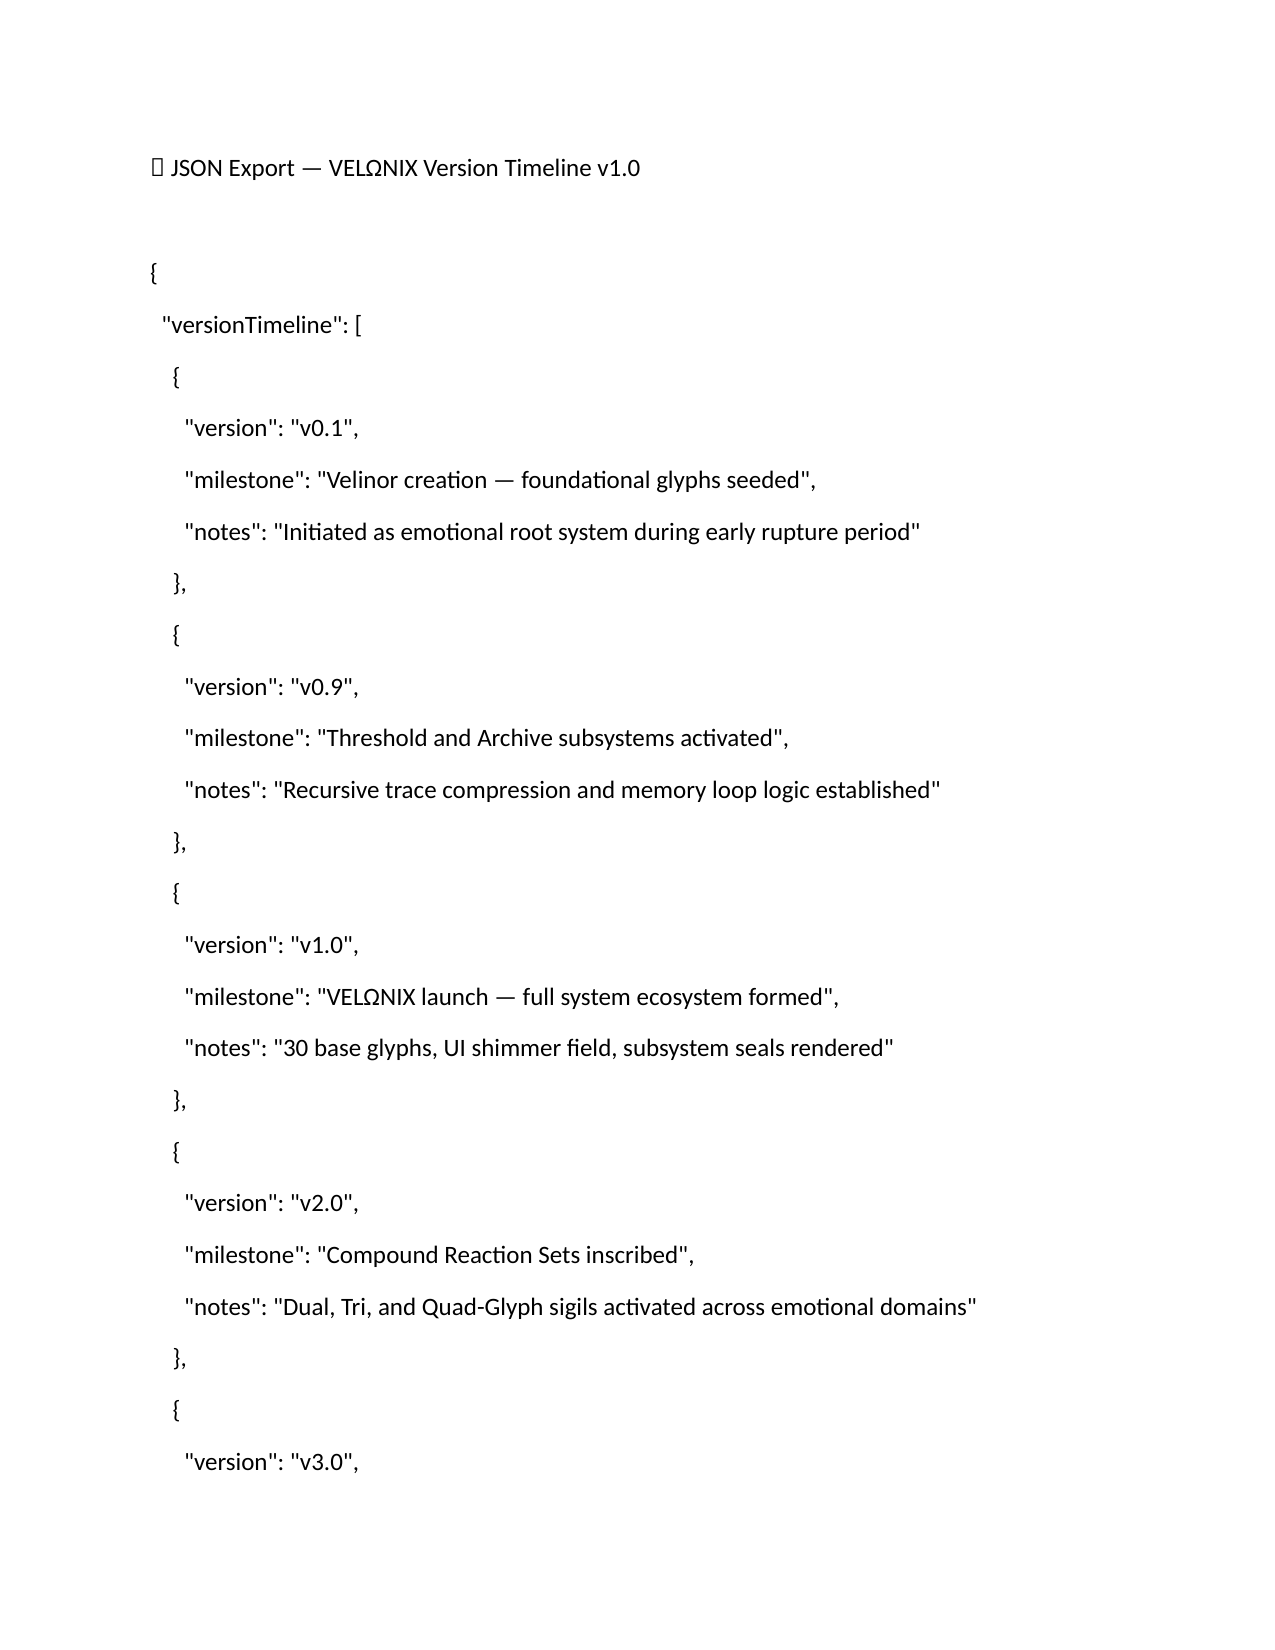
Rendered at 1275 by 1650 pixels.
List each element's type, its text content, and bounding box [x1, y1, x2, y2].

text { [150, 619, 1125, 650]
text "milestone": "Velinor creation — foundational glyphs seeded", [150, 464, 1125, 495]
text "version": "v1.0", [150, 929, 1125, 960]
text { [150, 877, 1125, 908]
text "notes": "Recursive trace compression and memory loop logic established" [150, 774, 1125, 805]
text }, [150, 567, 1125, 598]
text "milestone": "Threshold and Archive subsystems activated", [150, 722, 1125, 753]
text "notes": "30 base glyphs, UI shimmer field, subsystem seals rendered" [150, 1032, 1125, 1063]
text "notes": "Dual, Tri, and Quad-Glyph sigils activated across emotional domains" [150, 1291, 1125, 1321]
text }, [150, 826, 1125, 856]
text { [150, 1136, 1125, 1166]
text { [150, 361, 1125, 391]
text "version": "v0.1", [150, 412, 1125, 443]
text "version": "v0.9", [150, 671, 1125, 701]
text }, [150, 1084, 1125, 1115]
text { [150, 257, 1125, 288]
text 📅 JSON Export — VELΩNIX Version Timeline v1.0 [150, 150, 1125, 184]
text { [150, 1394, 1125, 1425]
text }, [150, 1342, 1125, 1373]
text "versionTimeline": [ [150, 309, 1125, 340]
text "milestone": "VELΩNIX launch — full system ecosystem formed", [150, 981, 1125, 1011]
text "version": "v2.0", [150, 1187, 1125, 1218]
text "milestone": "Compound Reaction Sets inscribed", [150, 1239, 1125, 1270]
text "version": "v3.0", [150, 1446, 1125, 1476]
text "notes": "Initiated as emotional root system during early rupture period" [150, 516, 1125, 546]
